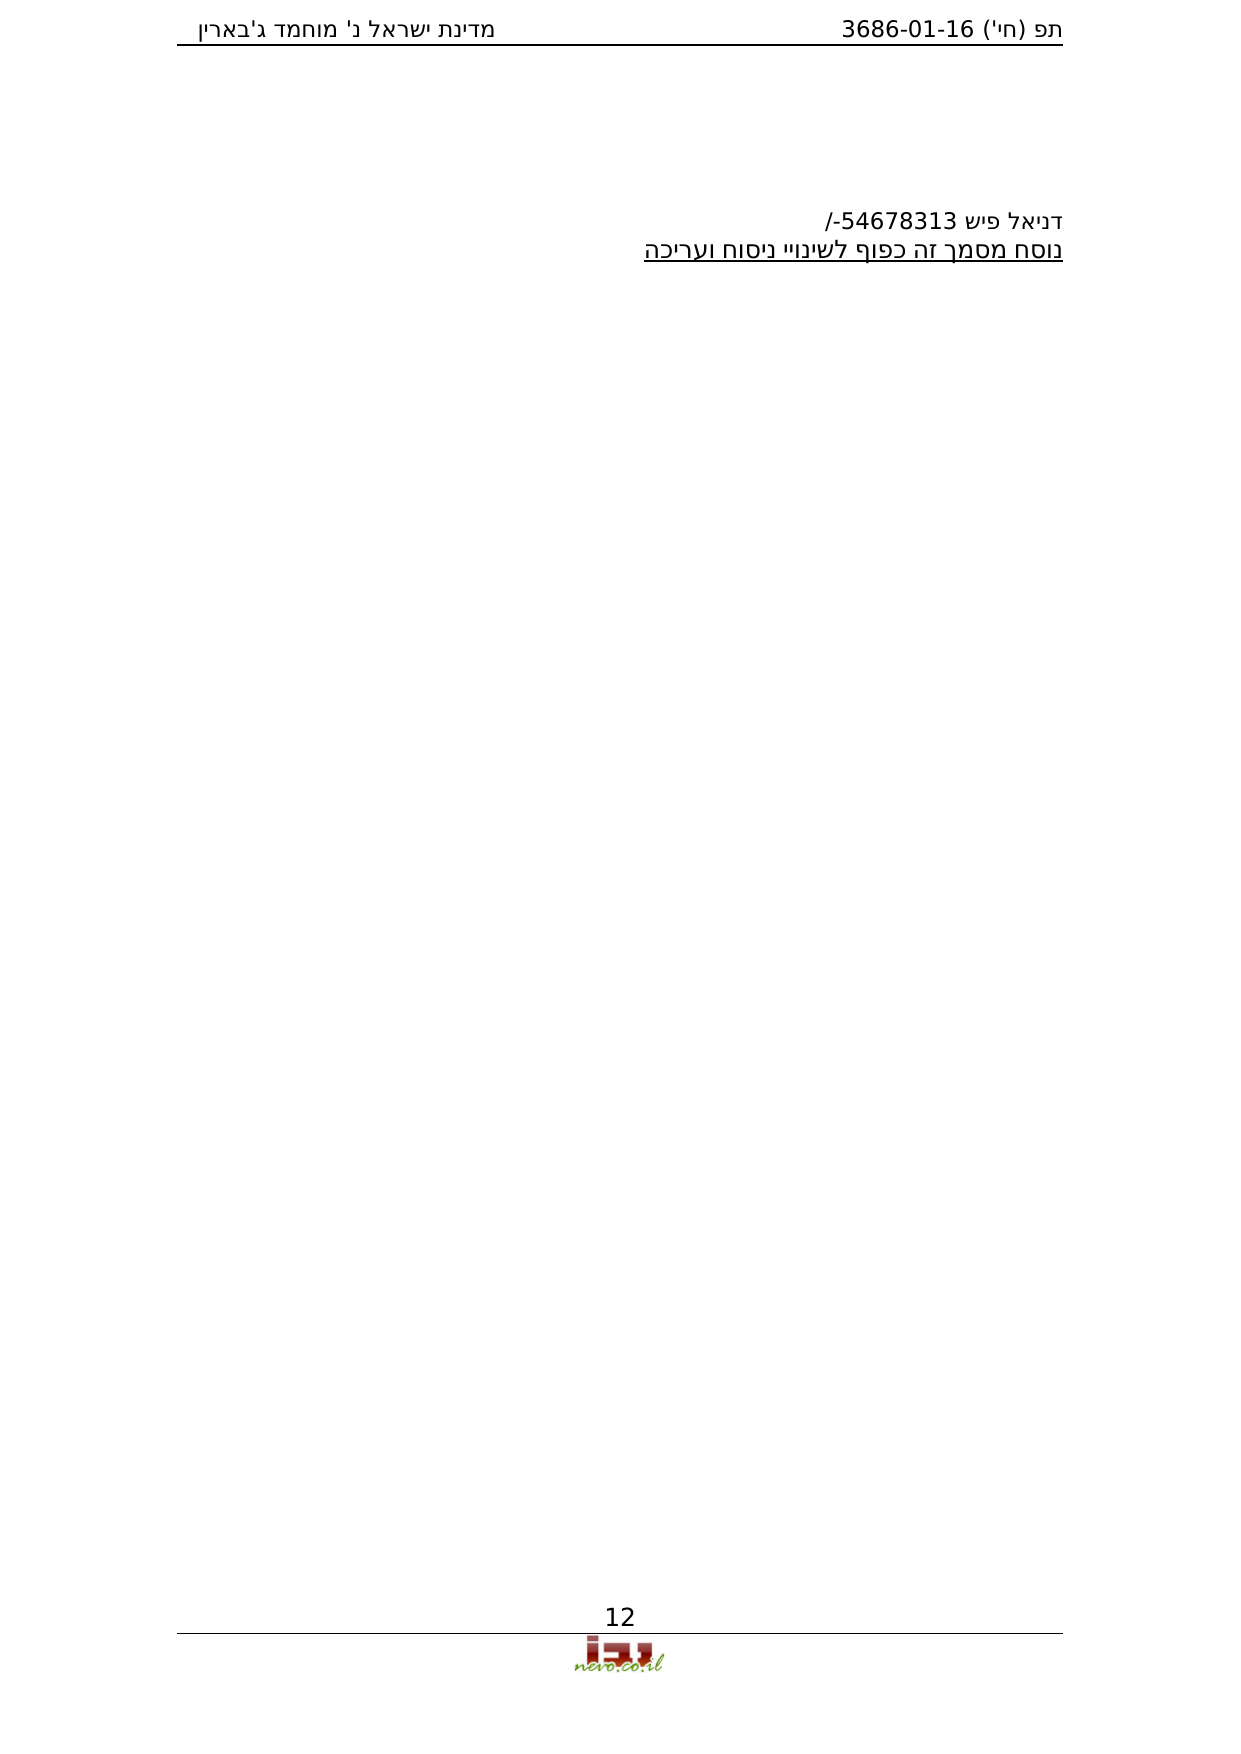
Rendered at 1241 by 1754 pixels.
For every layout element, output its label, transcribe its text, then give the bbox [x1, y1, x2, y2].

text דניאל פיש 54678313-/ [177, 208, 1063, 235]
picture [574, 1635, 666, 1673]
text נוסח מסמך זה כפוף לשינויי ניסוח ועריכה [177, 235, 1063, 264]
